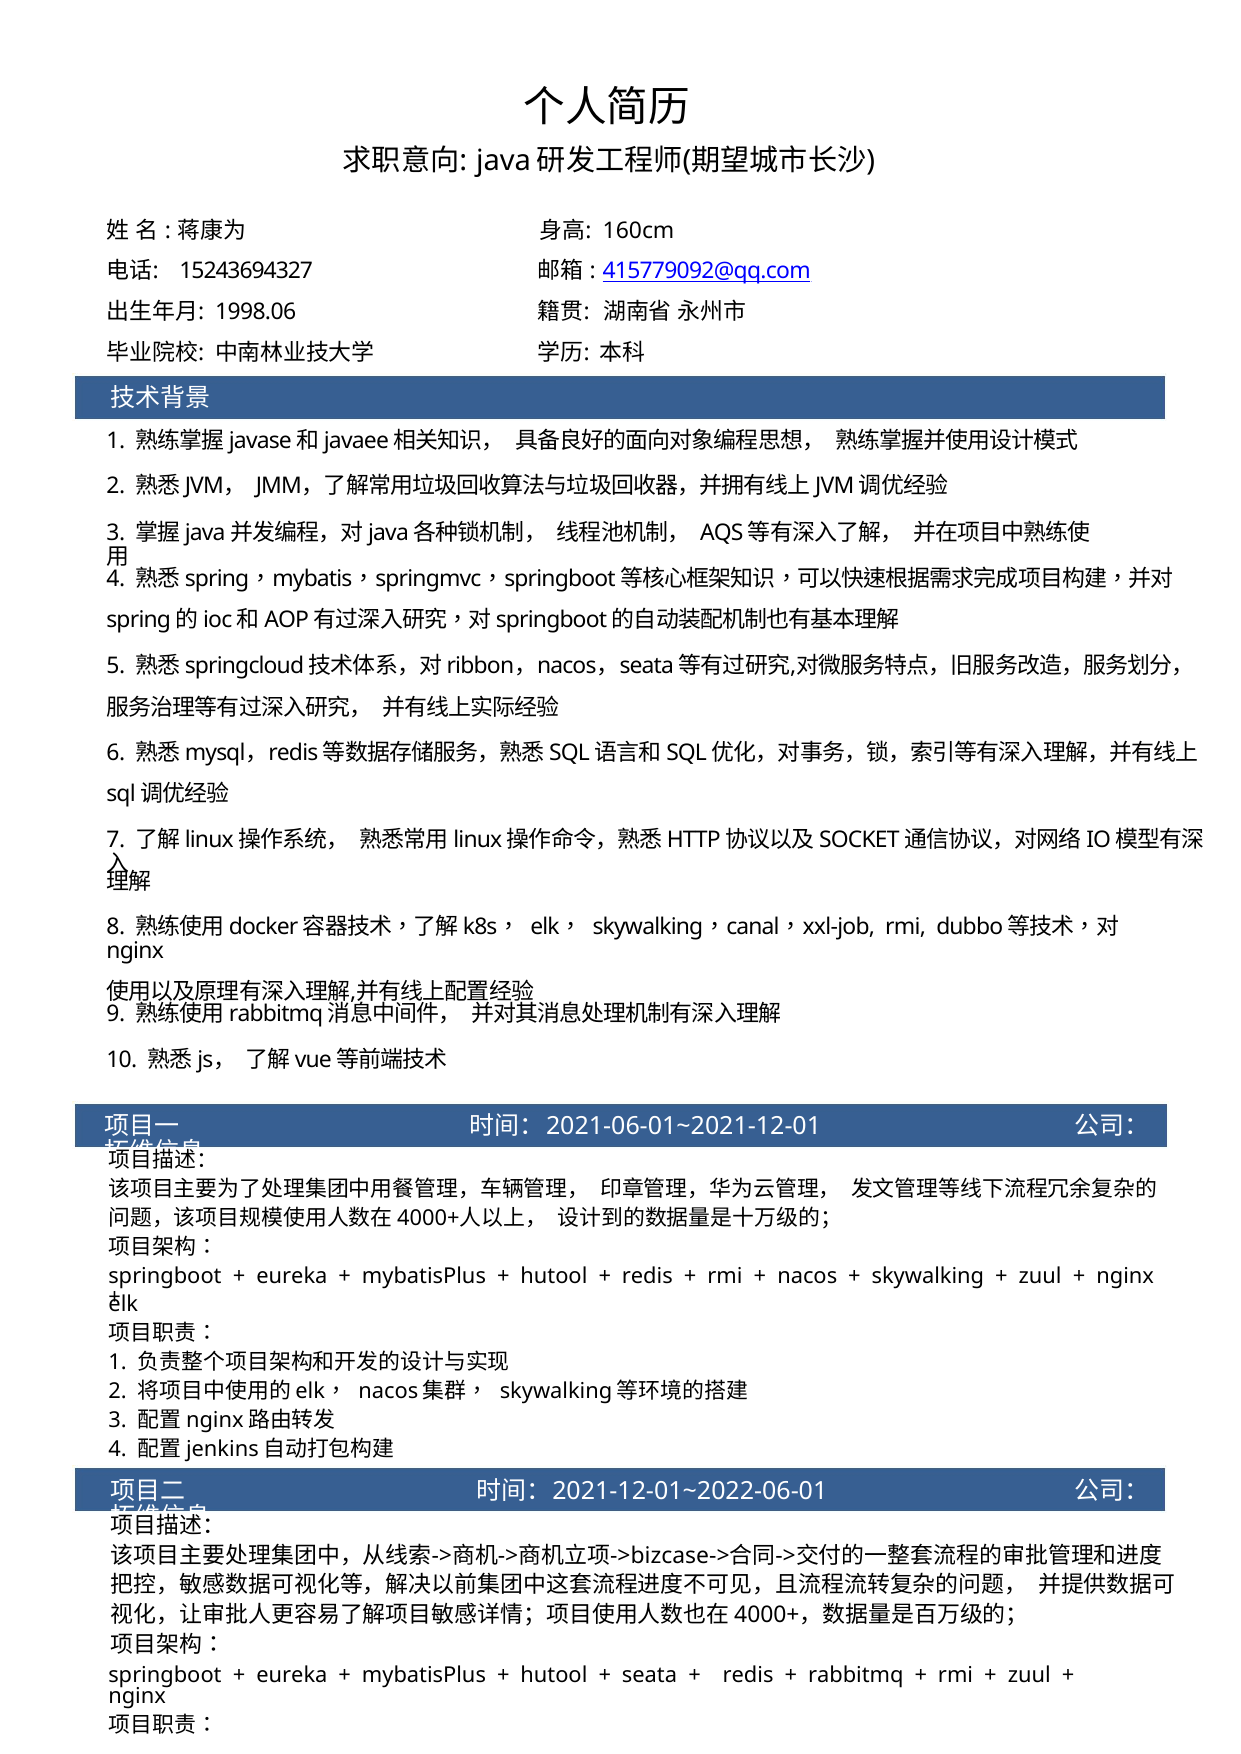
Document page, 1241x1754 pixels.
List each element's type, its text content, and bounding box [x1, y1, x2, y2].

text 8. 熟练使用docker容器技术，了解k8s， elk， skywalking，canal，xxl-job, rmi, dubbo等技术，对nginx [106, 916, 1179, 963]
text 毕业院校: 中南林业技大学 [106, 341, 474, 365]
text 该项目主要为了处理集团中用餐管理，车辆管理， 印章管理，华为云管理， 发文管理等线下流程冗余复杂的 [108, 1179, 1183, 1201]
text elk [108, 1294, 166, 1316]
text 电话: 15243694327 [106, 259, 474, 283]
text 2. 将项目中使用的elk， nacos集群， skywalking等环境的搭建 [514, 1381, 756, 1403]
text 项目职责： [108, 1323, 243, 1345]
text 使用以及原理有深入理解,并有线上配置经验 [106, 980, 1179, 1004]
text 2. 将项目中使用的elk， nacos集群， skywalking等环境的搭建 [108, 1381, 526, 1403]
text 身高: 160cm [539, 219, 700, 243]
text 该项目主要处理集团中，从线索->商机->商机立项->bizcase->合同->交付的一整套流程的审批管理和进度 [111, 1545, 1206, 1568]
text 学历: 本科 [538, 341, 845, 365]
text 3. 掌握java并发编程，对java各种锁机制， 线程池机制， AQS等有深入了解， 并在项目中熟练使用 [106, 521, 1109, 567]
text 5. 熟悉springcloud技术体系，对ribbon，nacos，seata等有过研究,对微服务特点，旧服务改造，服务划分， [106, 654, 1236, 678]
text 10. 熟悉js， 了解vue等前端技术 [106, 1048, 799, 1072]
picture [72, 1465, 1167, 1513]
text 项目描述： [108, 1150, 243, 1172]
text 9. 熟练使用rabbitmq消息中间件， 并对其消息处理机制有深入理解 [106, 1003, 799, 1027]
text 3. 配置nginx路由转发 [108, 1410, 756, 1432]
text 姓 名 : 蒋康为 [106, 219, 249, 243]
text 1. 熟练掌握javase和javaee相关知识， 具备良好的面向对象编程思想， 熟练掌握并使用设计模式 [106, 429, 1098, 453]
text 7. 了解linux操作系统， 熟悉常用linux操作命令，熟悉HTTP协议以及SOCKET通信协议，对网络IO模型有深入 [106, 828, 1213, 876]
text springboot + eureka + mybatisPlus + hutool + seata + redis + rabbitmq + rmi + zuul + nginx [108, 1665, 1128, 1708]
text 4. 熟悉spring，mybatis，springmvc，springboot等核心框架知识，可以快速根据需求完成项目构建，并对 [106, 567, 1213, 591]
text 项目一 时间：2021-06-01~2021-12-01 公司：拓维信息 [104, 1114, 1156, 1166]
text sql调优经验 [106, 782, 1213, 806]
text 6. 熟悉mysql，redis等数据存储服务，熟悉SQL语言和SQL优化，对事务，锁，索引等有深入理解，并有线上 [106, 741, 1213, 765]
text 问题，该项目规模使用人数在4000+人以上， 设计到的数据量是十万级的； [108, 1208, 1183, 1229]
text 把控，敏感数据可视化等，解决以前集团中这套流程进度不可见，且流程流转复杂的问题， 并提供数据可 [111, 1574, 1206, 1598]
text 项目职责： [108, 1715, 1128, 1737]
text 理解 [106, 870, 177, 894]
text 个人简历 [523, 87, 715, 131]
text 视化，让审批人更容易了解项目敏感详情；项目使用人数也在4000+，数据量是百万级的； [111, 1604, 1206, 1627]
text 4. 配置jenkins自动打包构建 [108, 1439, 417, 1461]
text 项目描述： [111, 1515, 251, 1538]
text spring的ioc和AOP有过深入研究，对springboot的自动装配机制也有基本理解 [106, 608, 1213, 632]
text 邮箱 : 415779092@qq.com [538, 259, 845, 283]
text 项目架构： [111, 1634, 1206, 1658]
text 服务治理等有过深入研究， 并有线上实际经验 [106, 696, 592, 720]
text 项目二 时间：2021-12-01~2022-06-01 公司：拓维信息 [111, 1478, 1146, 1531]
text 出生年月: 1998.06 [106, 300, 474, 324]
picture [72, 1101, 1169, 1149]
text 求职意向: java研发工程师(期望城市长沙) [342, 146, 896, 176]
text 项目架构： [108, 1237, 243, 1258]
text 2. 熟悉JVM， JMM，了解常用垃圾回收算法与垃圾回收器，并拥有线上JVM调优经验 [106, 475, 1098, 499]
text 技术背景 [111, 386, 236, 412]
text 籍贯: 湖南省 永州市 [538, 300, 845, 324]
text springboot + eureka + mybatisPlus + hutool + redis + rmi + nacos + skywalking + zuul + nginx + [108, 1266, 1161, 1309]
picture [72, 373, 1167, 421]
text 1. 负责整个项目架构和开发的设计与实现 [108, 1352, 756, 1374]
